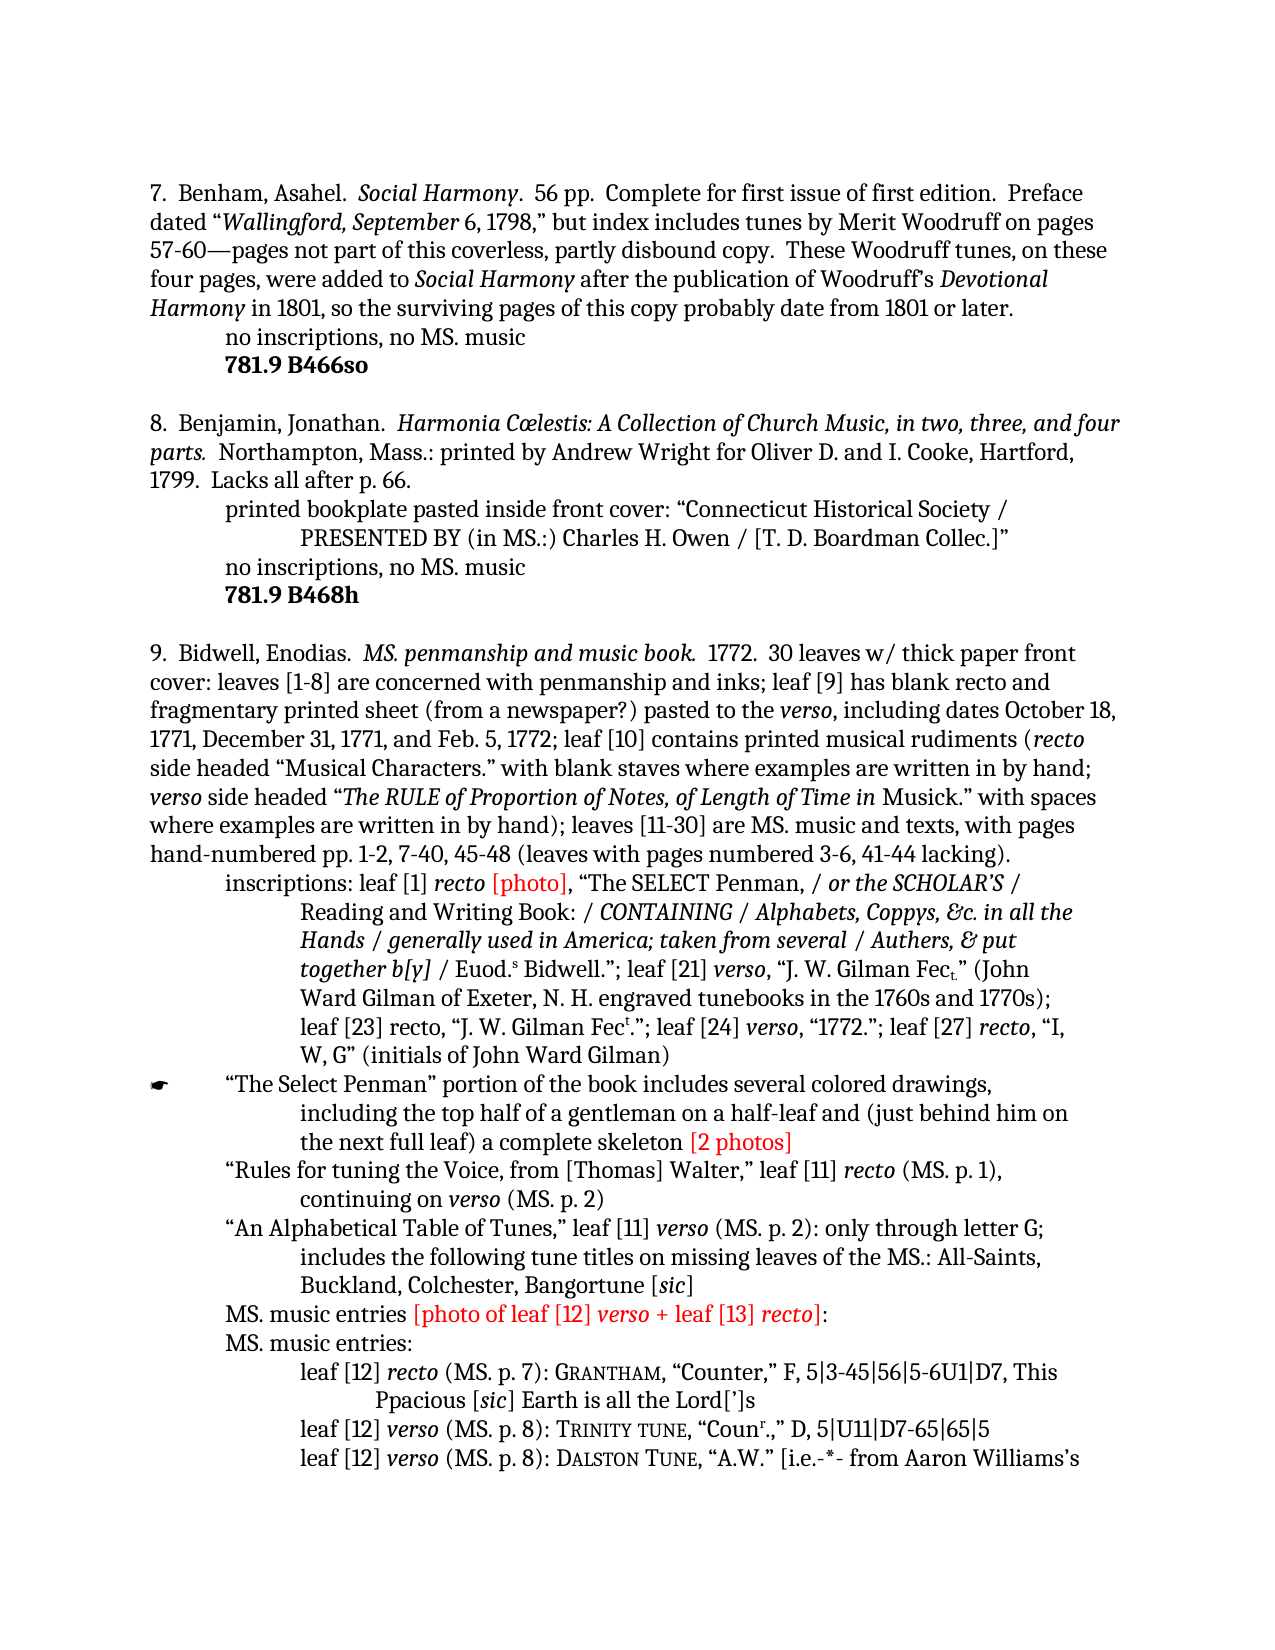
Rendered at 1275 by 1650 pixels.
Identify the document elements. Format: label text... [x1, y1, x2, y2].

text leaf [12] verso (MS. p. 8): Dalston Tune, “A.W.” [i.e.-*- from Aaron Williams’s [150, 1444, 1125, 1472]
text leaf [12] recto (MS. p. 7): Grantham, “Counter,” F, 5|3-45|56|5-6U1|D7, This [150, 1357, 1125, 1386]
text leaf [12] verso (MS. p. 8): Trinity tune, “Counr.,” D, 5|U11|D7-65|65|5 [150, 1415, 1125, 1444]
text “An Alphabetical Table of Tunes,” leaf [11] verso (MS. p. 2): only through letter G; [150, 1214, 1125, 1242]
text no inscriptions, no MS. music [150, 552, 1125, 581]
text the next full leaf) a complete skeleton [2 photos] [150, 1127, 1125, 1156]
text 781.9 B468h [150, 581, 1125, 610]
text Hands / generally used in America; taken from several / Authers, & put [150, 926, 1125, 955]
text 781.9 B466so [150, 351, 1125, 380]
text W, G” (initials of John Ward Gilman) [150, 1041, 1125, 1070]
text 9. Bidwell, Enodias. MS. penmanship and music book. 1772. 30 leaves w/ thick paper front cover: leaves [1-8] are concerned with penmanship and inks; leaf [9] has blank recto and fragmentary printed sheet (from a newspaper?) pasted to the verso, including dates October 18, 1771, December 31, 1771, and Feb. 5, 1772; leaf [10] contains printed musical rudiments (recto side headed “Musical Characters.” with blank staves where examples are written in by hand; verso side headed “The RULE of Proportion of Notes, of Length of Time in Musick.” with spaces where examples are written in by hand); leaves [11-30] are MS. music and texts, with pages hand-numbered pp. 1-2, 7-40, 45-48 (leaves with pages numbered 3-6, 41-44 lacking). [150, 639, 1125, 869]
text Buckland, Colchester, Bangortune [sic] [150, 1271, 1125, 1300]
text Reading and Writing Book: / CONTAINING / Alphabets, Coppys, &c. in all the [150, 897, 1125, 926]
text including the top half of a gentleman on a half-leaf and (just behind him on [150, 1099, 1125, 1127]
text 8. Benjamin, Jonathan. Harmonia Cœlestis: A Collection of Church Music, in two, three, and four parts. Northampton, Mass.: printed by Andrew Wright for Oliver D. and I. Cooke, Hartford, 1799. Lacks all after p. 66. [150, 409, 1125, 495]
text together b[y] / Euod.s Bidwell.”; leaf [21] verso, “J. W. Gilman Fect.” (John [150, 955, 1125, 984]
text Ward Gilman of Exeter, N. H. engraved tunebooks in the 1760s and 1770s); [150, 984, 1125, 1012]
text MS. music entries: [150, 1329, 1125, 1357]
text MS. music entries [photo of leaf [12] verso + leaf [13] recto]: [150, 1300, 1125, 1329]
text continuing on verso (MS. p. 2) [150, 1185, 1125, 1214]
text “The Select Penman” portion of the book includes several colored drawings, [150, 1070, 1125, 1099]
text Ppacious [sic] Earth is all the Lord[’]s [150, 1386, 1125, 1415]
text no inscriptions, no MS. music [150, 322, 1125, 351]
text includes the following tune titles on missing leaves of the MS.: All-Saints, [150, 1242, 1125, 1271]
text printed bookplate pasted inside front cover: “Connecticut Historical Society / [150, 495, 1125, 524]
text 7. Benham, Asahel. Social Harmony. 56 pp. Complete for first issue of first edition. Preface dated “Wallingford, September 6, 1798,” but index includes tunes by Merit Woodruff on pages 57-60—pages not part of this coverless, partly disbound copy. These Woodruff tunes, on these four pages, were added to Social Harmony after the publication of Woodruff’s Devotional Harmony in 1801, so the surviving pages of this copy probably date from 1801 or later. [150, 179, 1125, 322]
text inscriptions: leaf [1] recto [photo], “The SELECT Penman, / or the SCHOLAR’S / [150, 869, 1125, 897]
text leaf [23] recto, “J. W. Gilman Fect.”; leaf [24] verso, “1772.”; leaf [27] recto, “I, [150, 1012, 1125, 1041]
text PRESENTED BY (in MS.:) Charles H. Owen / [T. D. Boardman Collec.]” [150, 524, 1125, 552]
text “Rules for tuning the Voice, from [Thomas] Walter,” leaf [11] recto (MS. p. 1), [150, 1156, 1125, 1185]
